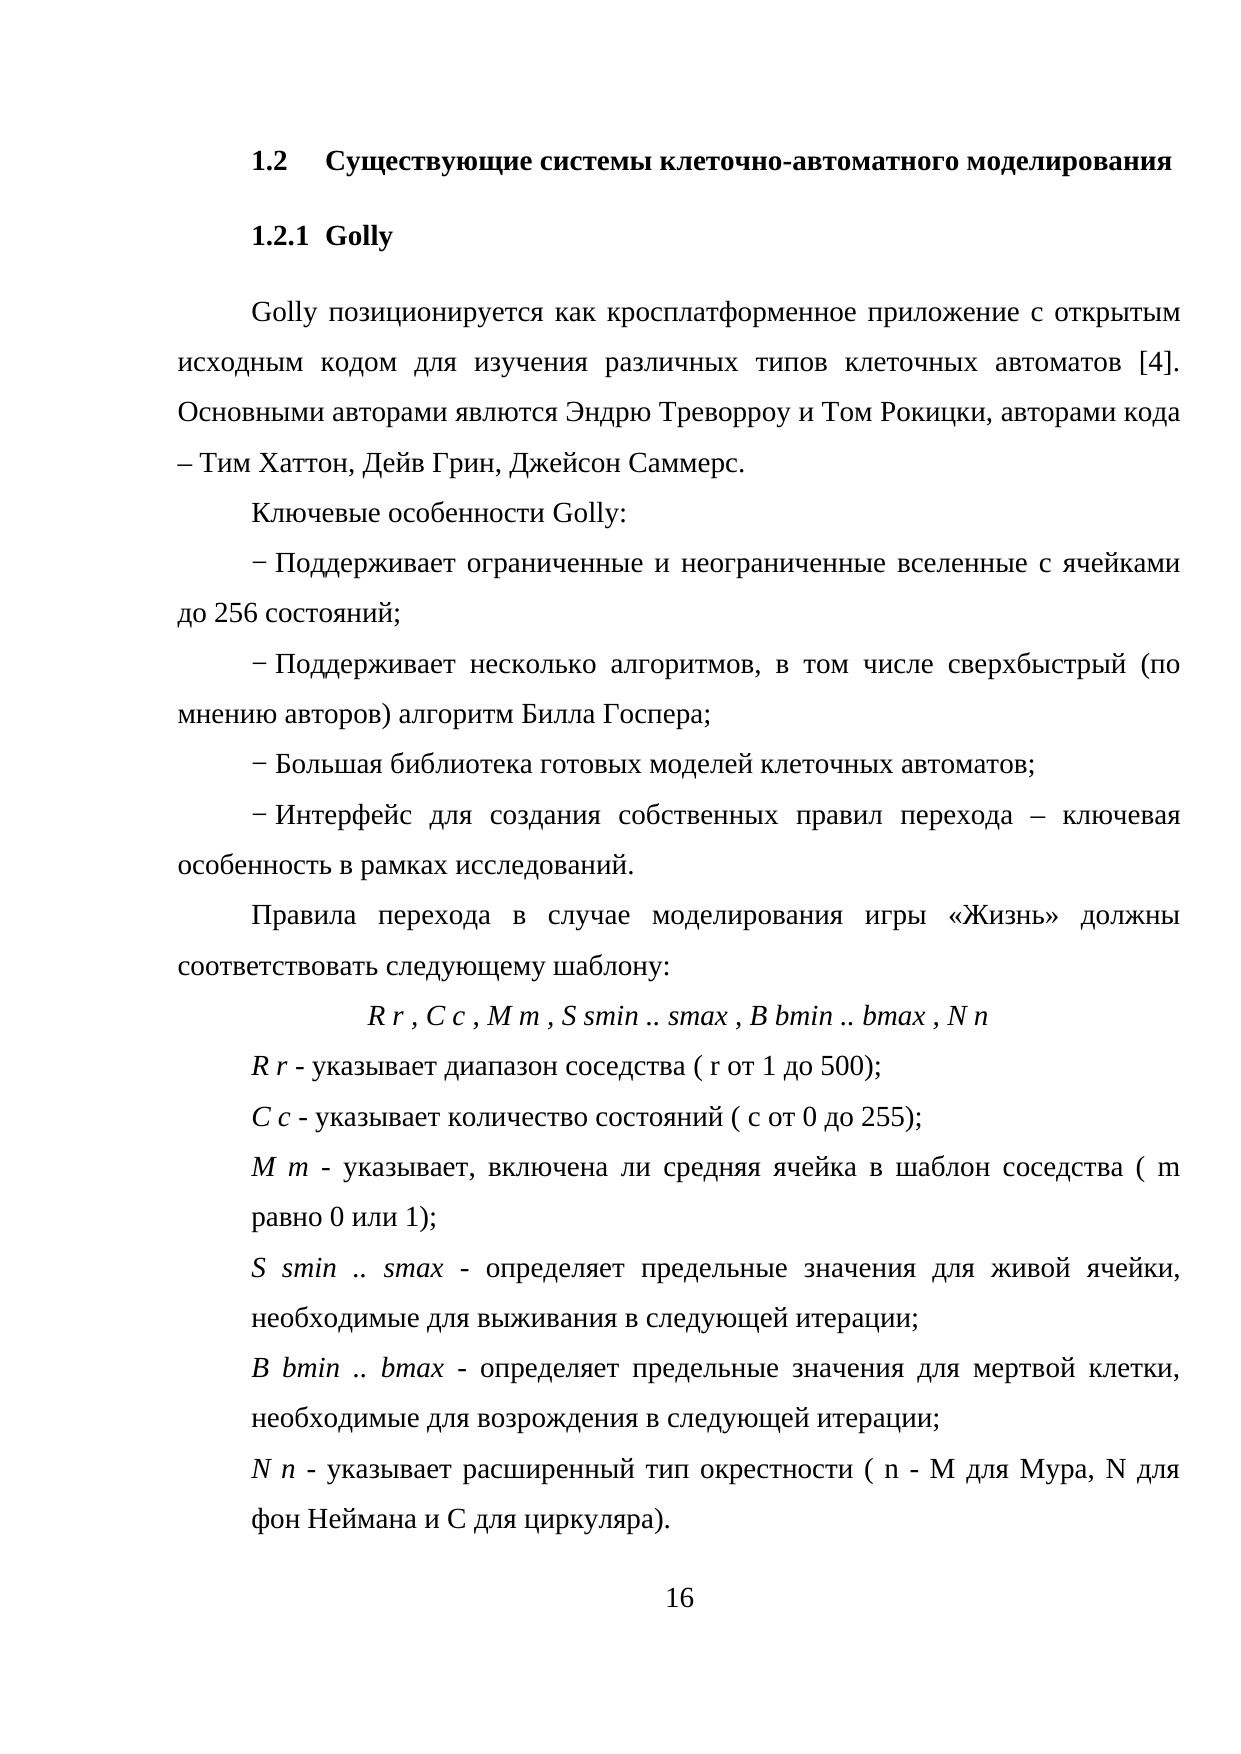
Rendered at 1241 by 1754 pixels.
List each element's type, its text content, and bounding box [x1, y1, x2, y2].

text N n - указывает расширенный тип окрестности ( n - M для Мура, N для фон Неймана и C для циркуляра). [251, 1451, 1181, 1535]
text R r - указывает диапазон соседства ( r от 1 до 500); [177, 1048, 1181, 1082]
list Поддерживает несколько алгоритмов, в том числе сверхбыстрый (по мнению авторов) алгоритм Билла Госпера; [177, 646, 1181, 730]
text B bmin .. bmax - определяет предельные значения для мертвой клетки, необходимые для возрождения в следующей итерации; [251, 1350, 1181, 1434]
text Правила перехода в случае моделирования игры «Жизнь» должны соответствовать следующему шаблону: [177, 897, 1181, 981]
list Поддерживает ограниченные и неограниченные вселенные с ячейками до 256 состояний; [177, 545, 1181, 629]
list Golly [177, 218, 1181, 252]
text Ключевые особенности Golly: [177, 495, 1181, 528]
text Golly позиционируется как кросплатформенное приложение с открытым исходным кодом для изучения различных типов клеточных автоматов [4]. Основными авторами явлются Эндрю Треворроу и Том Рокицки, авторами кода – Тим Хаттон, Дейв Грин, Джейсон Саммерс. [177, 294, 1181, 478]
list Интерфейс для создания собственных правил перехода – ключевая особенность в рамках исследований. [177, 797, 1181, 881]
text M m - указывает, включена ли средняя ячейка в шаблон соседства ( m равно 0 или 1); [251, 1149, 1181, 1233]
list Большая библиотека готовых моделей клеточных автоматов; [177, 747, 1181, 780]
list Существующие системы клеточно-автоматного моделирования [177, 143, 1181, 177]
text R r , C c , M m , S smin .. smax , B bmin .. bmax , N n [177, 998, 1181, 1032]
text S smin .. smax - определяет предельные значения для живой ячейки, необходимые для выживания в следующей итерации; [251, 1250, 1181, 1333]
text C c - указывает количество состояний ( c от 0 до 255); [177, 1099, 1181, 1132]
